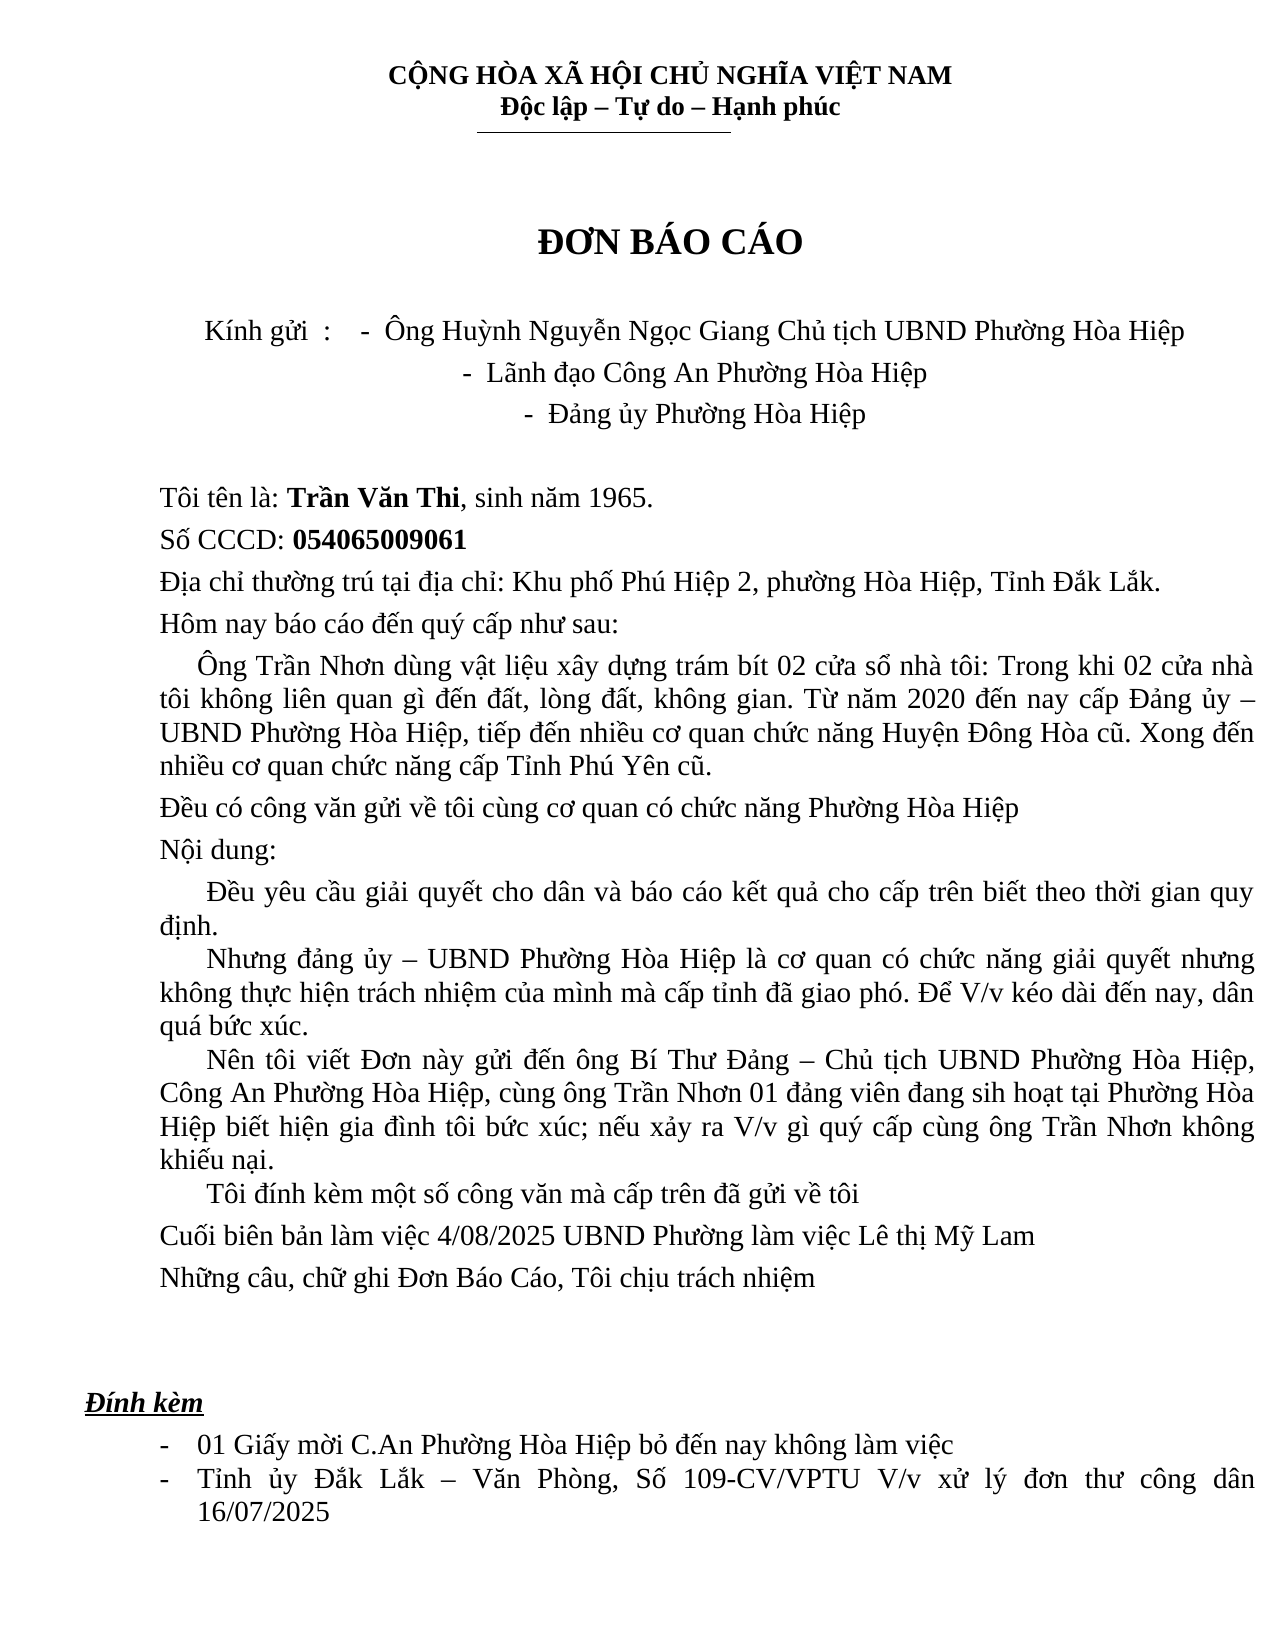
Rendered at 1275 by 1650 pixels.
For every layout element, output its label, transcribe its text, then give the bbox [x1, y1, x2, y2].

text Số CCCD: 054065009061 [84, 522, 1256, 556]
text Nội dung: [159, 832, 1256, 866]
list Nhưng đảng ủy – UBND Phường Hòa Hiệp là cơ quan có chức năng giải quyết nhưng không thực hiện trách nhiệm của mình mà cấp tỉnh đã giao phó. Để V/v kéo dài đến nay, dân quá bức xúc. [159, 941, 1256, 1042]
list 01 Giấy mời C.An Phường Hòa Hiệp bỏ đến nay không làm việc [159, 1427, 1256, 1461]
text Những câu, chữ ghi Đơn Báo Cáo, Tôi chịu trách nhiệm [159, 1260, 1256, 1293]
text Kính gửi : - Ông Huỳnh Nguyễn Ngọc Giang Chủ tịch UBND Phường Hòa Hiệp [169, 313, 1221, 346]
text Cuối biên bản làm việc 4/08/2025 UBND Phường làm việc Lê thị Mỹ Lam [84, 1218, 1256, 1251]
text Đều có công văn gửi về tôi cùng cơ quan có chức năng Phường Hòa Hiệp [159, 790, 1256, 824]
list Nên tôi viết Đơn này gửi đến ông Bí Thư Đảng – Chủ tịch UBND Phường Hòa Hiệp, Công An Phường Hòa Hiệp, cùng ông Trần Nhơn 01 đảng viên đang sih hoạt tại Phường Hòa Hiệp biết hiện gia đình tôi bức xúc; nếu xảy ra V/v gì quý cấp cùng ông Trần Nhơn không khiếu nại. [159, 1042, 1256, 1176]
list Tỉnh ủy Đắk Lắk – Văn Phòng, Số 109-CV/VPTU V/v xử lý đơn thư công dân 16/07/2025 [159, 1461, 1256, 1528]
text ĐƠN BÁO CÁO [84, 219, 1256, 263]
text Đính kèm [84, 1385, 1256, 1419]
list Đều yêu cầu giải quyết cho dân và báo cáo kết quả cho cấp trên biết theo thời gian quy định. [159, 874, 1256, 941]
text Hôm nay báo cáo đến quý cấp như sau: [84, 606, 1256, 639]
text Tôi tên là: Trần Văn Thi, sinh năm 1965. [84, 480, 1256, 514]
text - Đảng ủy Phường Hòa Hiệp [169, 397, 1221, 430]
text Độc lập – Tự do – Hạnh phúc [84, 90, 1256, 121]
text - Lãnh đạo Công An Phường Hòa Hiệp [169, 355, 1221, 388]
text CỘNG HÒA XÃ HỘI CHỦ NGHĨA VIỆT [84, 59, 1256, 90]
list Ông Trần Nhơn dùng vật liệu xây dựng trám bít 02 cửa sổ nhà tôi: Trong khi 02 cửa nhà tôi không liên quan gì đến đất, lòng đất, không gian. Từ năm 2020 đến nay cấp Đảng ủy – UBND Phường Hòa Hiệp, tiếp đến nhiều cơ quan chức năng Huyện Đông Hòa cũ. Xong đến nhiều cơ quan chức năng cấp Tỉnh Phú Yên cũ. [159, 648, 1256, 782]
text Địa chỉ thường trú tại địa chỉ: Khu phố Phú Hiệp 2, phường Hòa Hiệp, Tỉnh Đắk Lắk. [159, 564, 1256, 598]
list Tôi đính kèm một số công văn mà cấp trên đã gửi về tôi [159, 1176, 1256, 1209]
